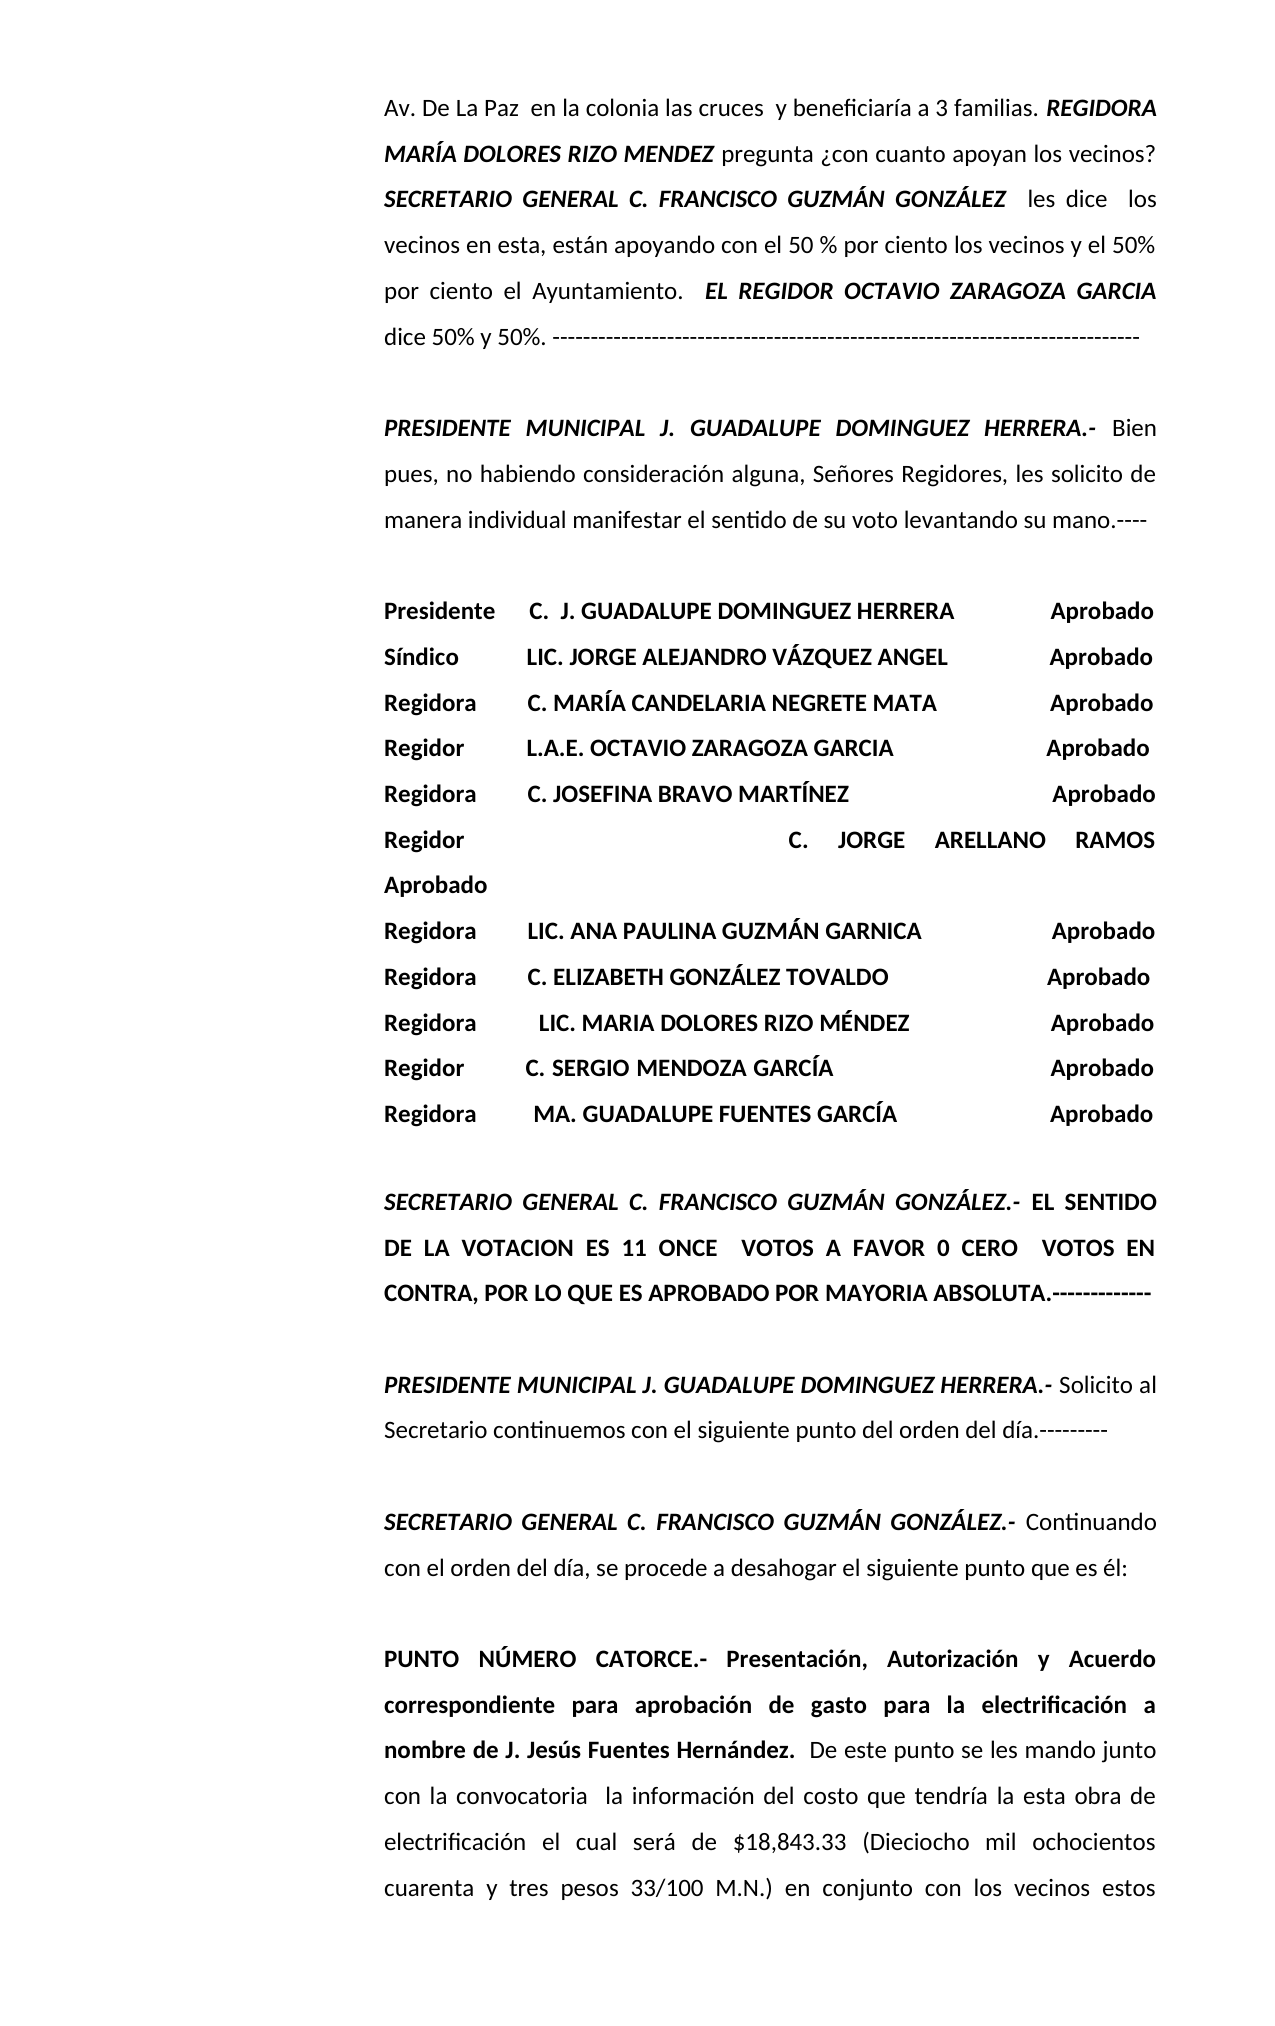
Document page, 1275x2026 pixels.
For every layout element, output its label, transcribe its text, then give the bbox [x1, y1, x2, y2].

text Síndico LIC. JORGE ALEJANDRO VÁZQUEZ ANGEL Aprobado [384, 641, 1157, 671]
text SECRETARIO GENERAL C. FRANCISCO GUZMÁN GONZÁLEZ.- Continuando con el orden del día, se procede a desahogar el siguiente punto que es él: [384, 1506, 1157, 1582]
text PRESIDENTE MUNICIPAL J. GUADALUPE DOMINGUEZ HERRERA.- Solicito al Secretario continuemos con el siguiente punto del orden del día.--------- [384, 1369, 1157, 1445]
text Regidora C. ELIZABETH GONZÁLEZ TOVALDO Aprobado [384, 961, 1157, 992]
text Regidora LIC. MARIA DOLORES RIZO MÉNDEZ Aprobado [384, 1007, 1157, 1037]
text Regidor L.A.E. OCTAVIO ZARAGOZA GARCIA Aprobado [384, 732, 1157, 763]
text Regidora C. MARÍA CANDELARIA NEGRETE MATA Aprobado [384, 687, 1157, 717]
list SECRETARIO GENERAL C. FRANCISCO GUZMÁN GONZÁLEZ.- EL SENTIDO DE LA VOTACION ES 11 ONCE VOTOS A FAVOR 0 CERO VOTOS EN CONTRA, POR LO QUE ES APROBADO POR MAYORIA ABSOLUTA.------------- [384, 1186, 1157, 1308]
text Presidente C. J. GUADALUPE DOMINGUEZ HERRERA Aprobado [384, 595, 1157, 626]
text Regidora C. JOSEFINA BRAVO MARTÍNEZ Aprobado [384, 778, 1157, 809]
text PRESIDENTE MUNICIPAL J. GUADALUPE DOMINGUEZ HERRERA.- Bien pues, no habiendo consideración alguna, Señores Regidores, les solicito de manera individual manifestar el sentido de su voto levantando su mano.---- [384, 412, 1157, 534]
text Regidor C. SERGIO MENDOZA GARCÍA Aprobado Regidora MA. GUADALUPE FUENTES GARCÍA Aprobado [384, 1052, 1157, 1129]
text Regidor C. JORGE ARELLANO RAMOS Aprobado [384, 824, 1157, 900]
text Regidora LIC. ANA PAULINA GUZMÁN GARNICA Aprobado [384, 915, 1157, 946]
